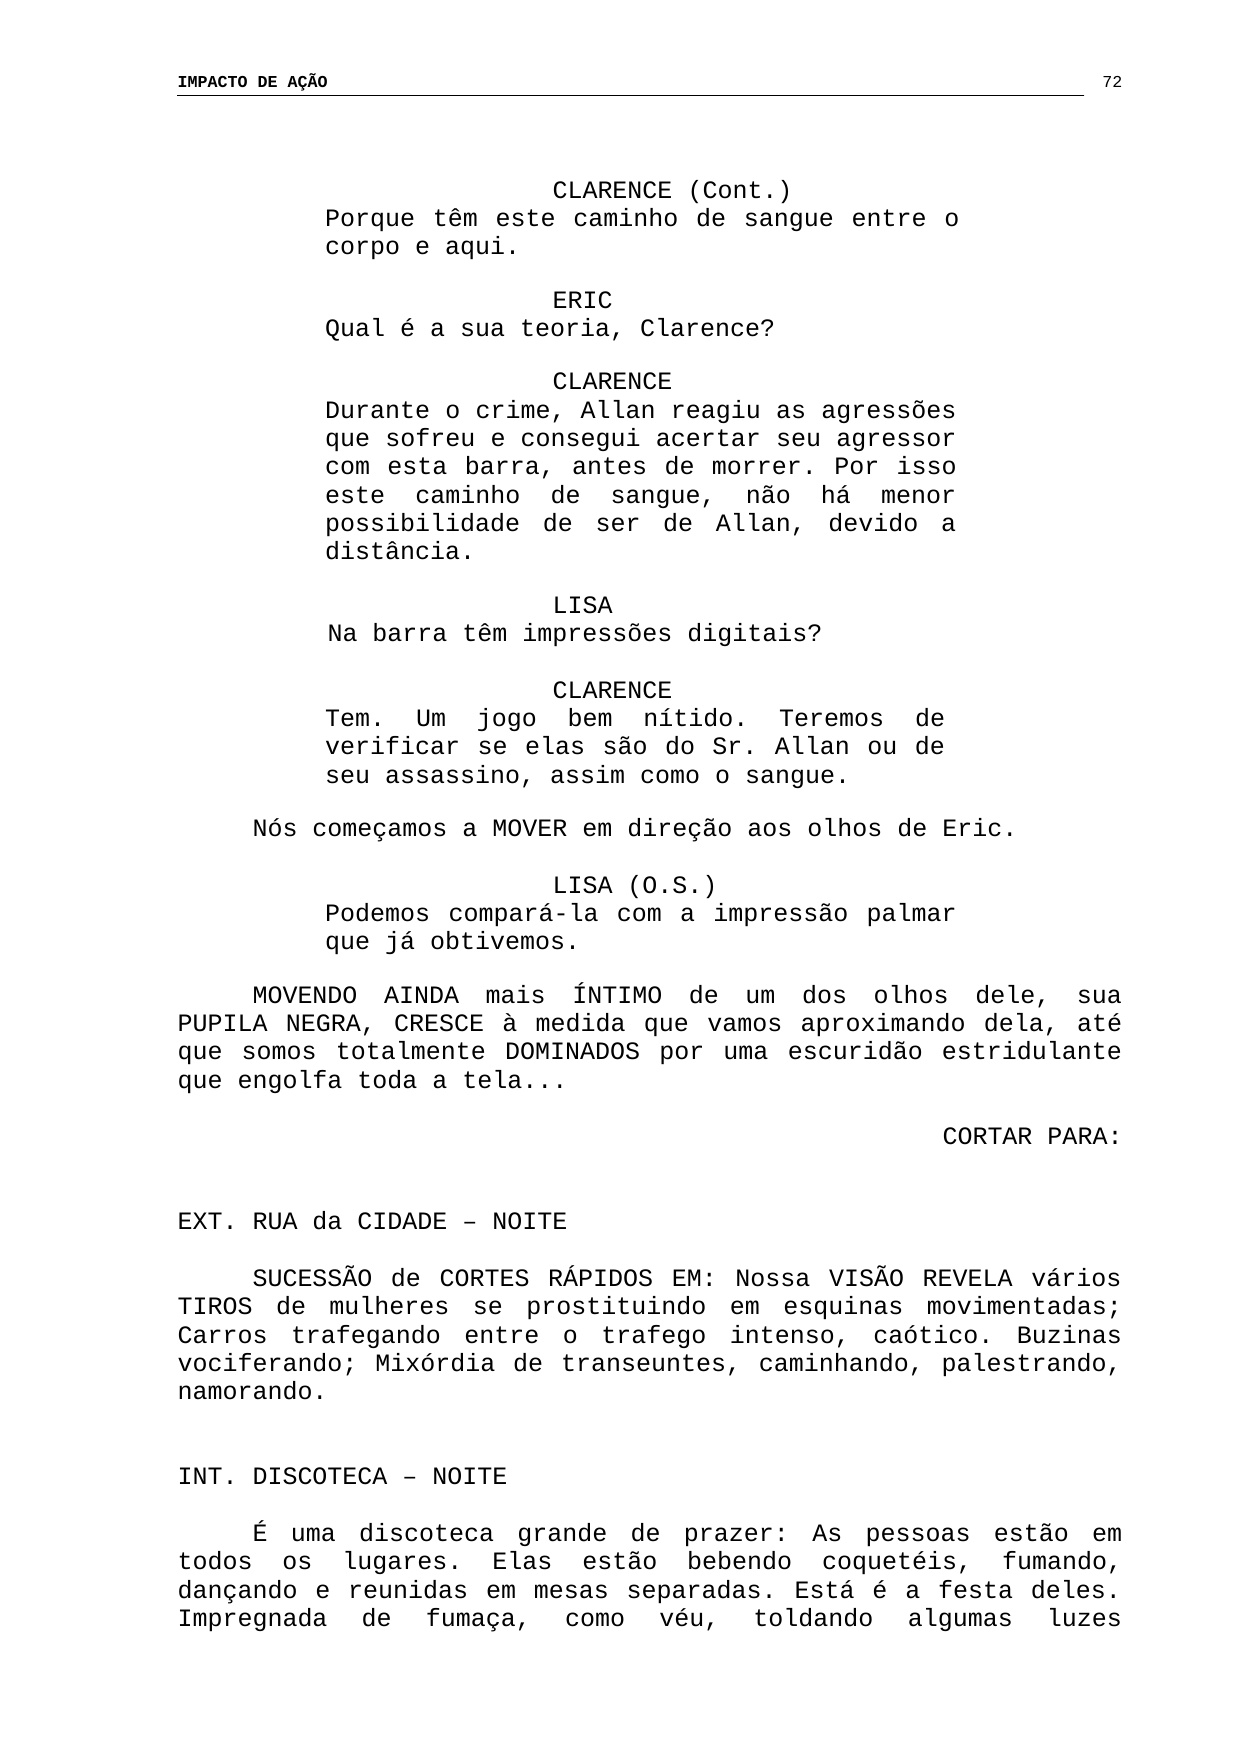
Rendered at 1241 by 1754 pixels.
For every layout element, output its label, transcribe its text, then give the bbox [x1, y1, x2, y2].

title INT. DISCOTECA – NOITE [177, 1464, 1122, 1492]
text Qual é a sua teoria, Clarence? [325, 316, 913, 344]
title Clarence [398, 369, 1122, 397]
text Durante o crime, Allan reagiu as agressões que sofreu e consegui acertar seu agressor com esta barra, antes de morrer. Por isso este caminho de sangue, não há menor possibilidade de ser de Allan, devido a distância. [325, 397, 957, 567]
text Na barra têm impressões digitais? [252, 621, 1122, 649]
title LISA (O.S.) [327, 872, 1122, 901]
text MOVENDO AINDA mais ÍNTIMO de um dos olhos dele, sua PUPILA NEGRA, CRESCE à medida que vamos aproximando dela, até que somos totalmente DOMINADOS por uma escuridão estridulante que engolfa toda a tela... [177, 982, 1122, 1096]
title Clarence [398, 677, 1122, 706]
title CORTAR PARA: [177, 1124, 1122, 1152]
title EXT. RUA da CIDADE – NOITE [177, 1209, 945, 1237]
text Podemos compará-la com a impressão palmar que já obtivemos. [325, 901, 957, 957]
text Tem. Um jogo bem nítido. Teremos de verificar se elas são do Sr. Allan ou de seu assassino, assim como o sangue. [325, 706, 945, 791]
title SUCESSÃO de CORTES RÁPIDOS EM: Nossa VISÃO REVELA vários TIROS de mulheres se prostituindo em esquinas movimentadas; Carros trafegando entre o trafego intenso, caótico. Buzinas vociferando; Mixórdia de transeuntes, caminhando, palestrando, namorando. [177, 1266, 1122, 1407]
title ERIC [398, 287, 1122, 316]
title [177, 1521, 1122, 1634]
title LISA [398, 592, 1122, 621]
text CLARENCE.(Cont.) Porque têm este caminho de sangue entre o corpo e aqui. [325, 177, 959, 262]
text Nós começamos a MOVER em direção aos olhos de Eric. [252, 816, 1122, 844]
